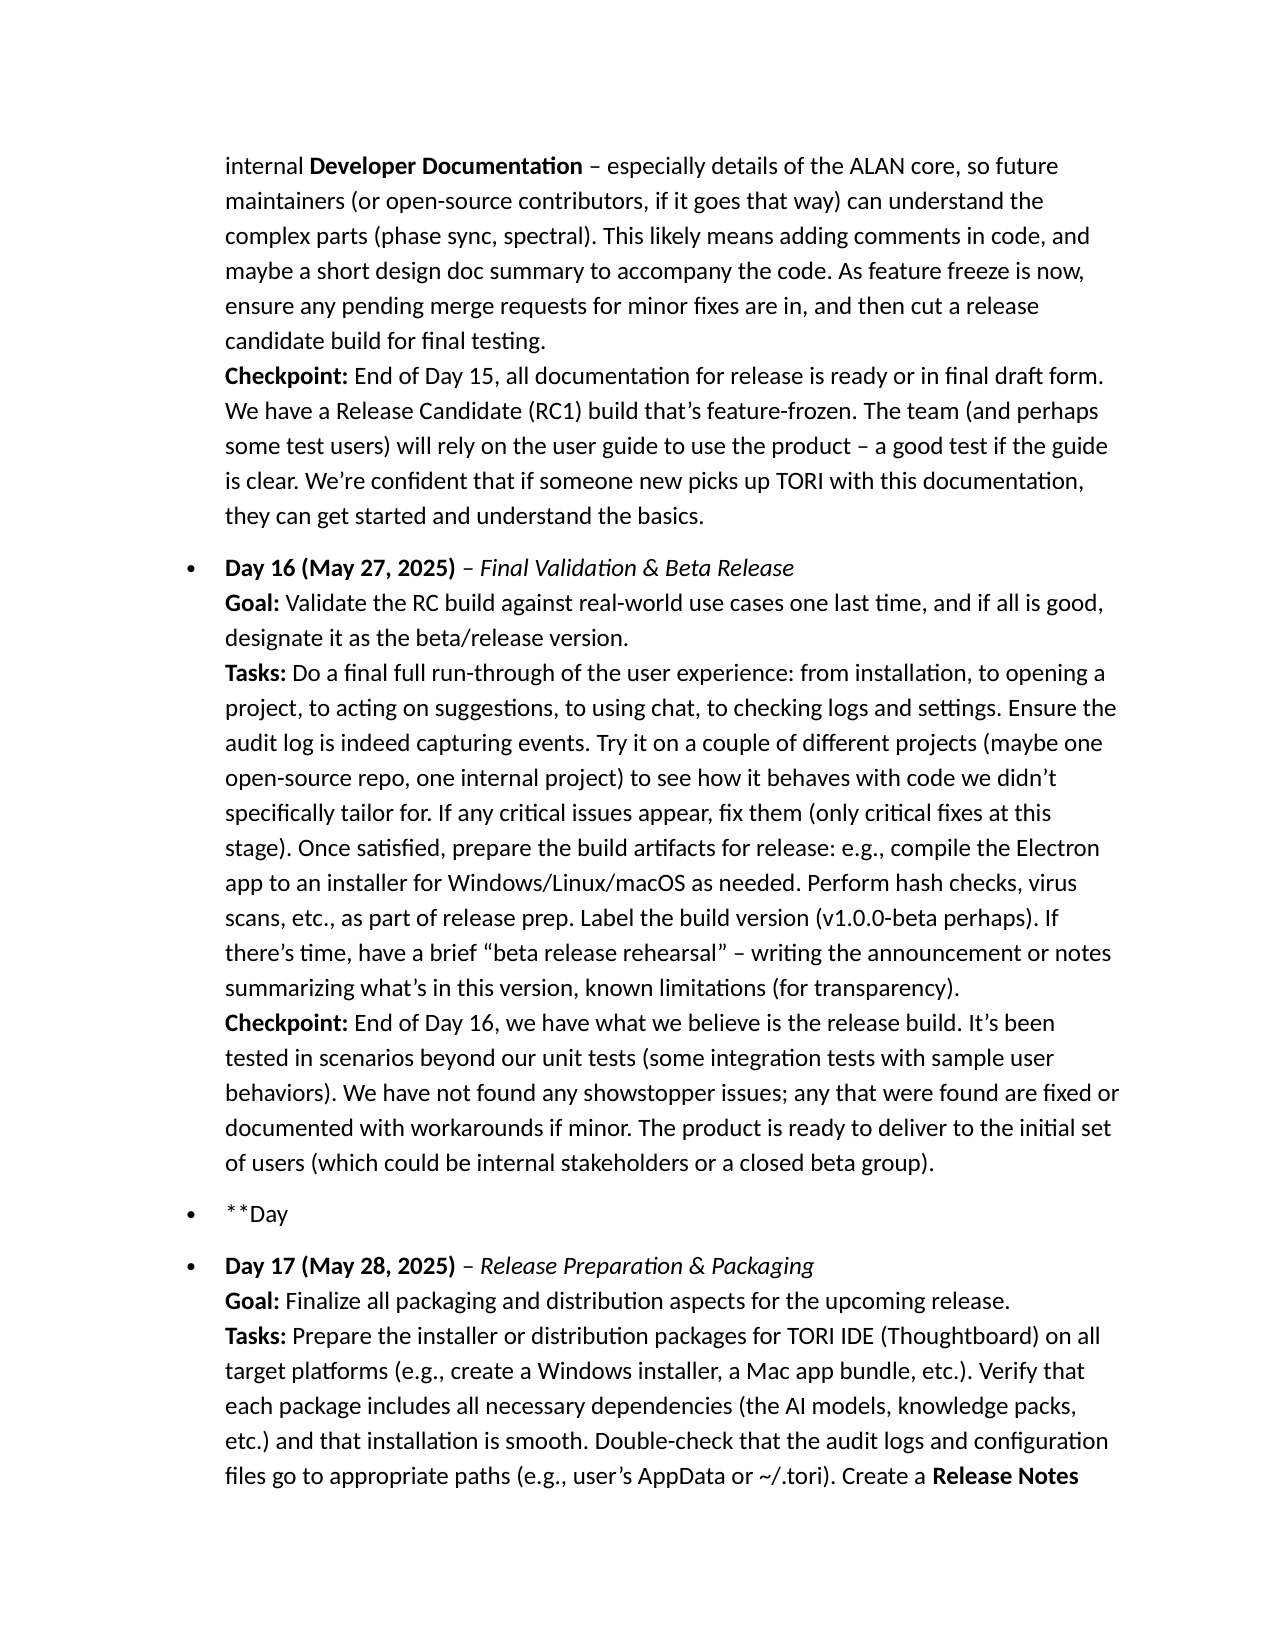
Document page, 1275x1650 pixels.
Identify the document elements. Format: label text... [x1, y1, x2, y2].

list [187, 150, 1125, 531]
list **Day [187, 1198, 1125, 1229]
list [187, 1250, 1125, 1491]
list Day 16 (May 27, 2025) – Final Validation & Beta Release Goal: Validate the RC build against real-world use cases one last time, and if all is good, designate it as the beta/release version. Tasks: Do a final full run-through of the user experience: from installation, to opening a project, to acting on suggestions, to using chat, to checking logs and settings. Ensure the audit log is indeed capturing events. Try it on a couple of different projects (maybe one open-source repo, one internal project) to see how it behaves with code we didn’t specifically tailor for. If any critical issues appear, fix them (only critical fixes at this stage). Once satisfied, prepare the build artifacts for release: e.g., compile the Electron app to an installer for Windows/Linux/macOS as needed. Perform hash checks, virus scans, etc., as part of release prep. Label the build version (v1.0.0-beta perhaps). If there’s time, have a brief “beta release rehearsal” – writing the announcement or notes summarizing what’s in this version, known limitations (for transparency). Checkpoint: End of Day 16, we have what we believe is the release build. It’s been tested in scenarios beyond our unit tests (some integration tests with sample user behaviors). We have not found any showstopper issues; any that were found are fixed or documented with workarounds if minor. The product is ready to deliver to the initial set of users (which could be internal stakeholders or a closed beta group). [187, 552, 1125, 1177]
